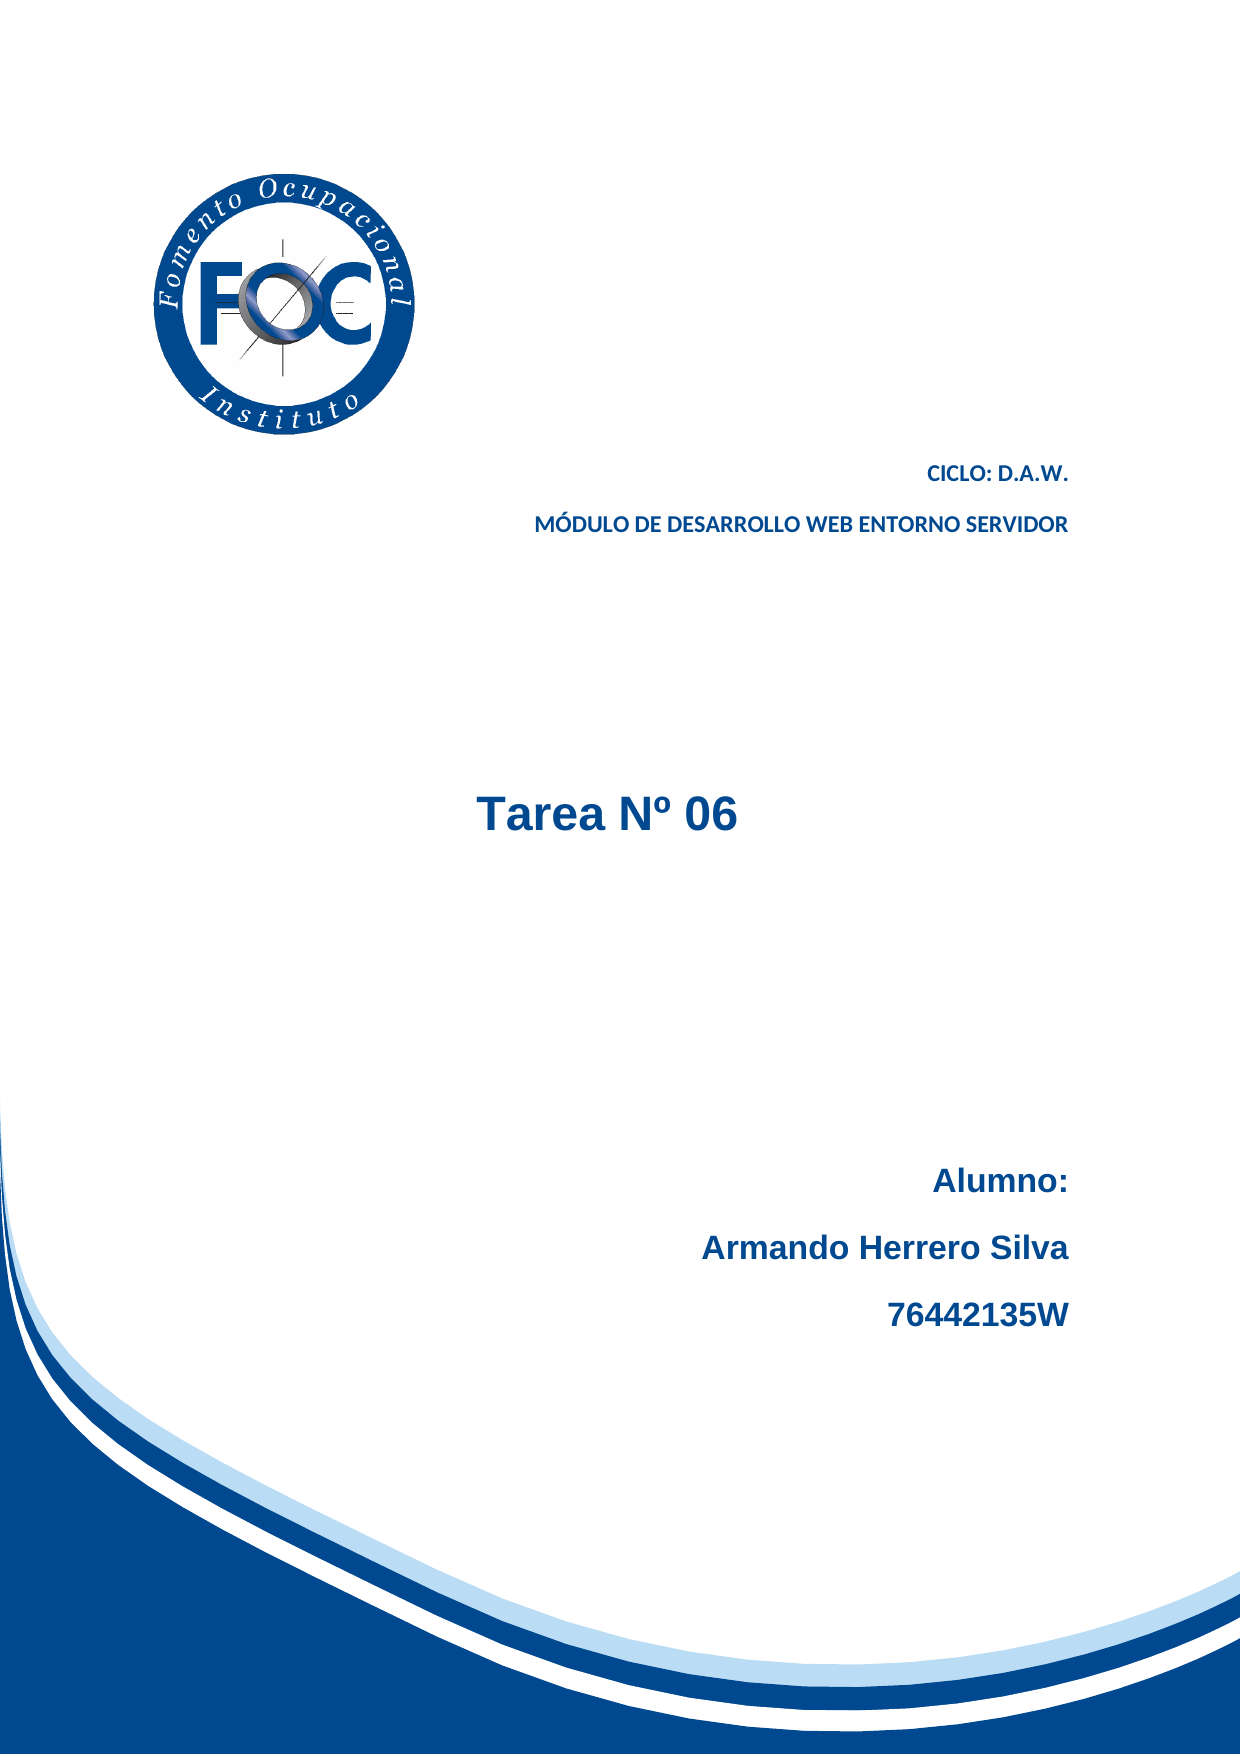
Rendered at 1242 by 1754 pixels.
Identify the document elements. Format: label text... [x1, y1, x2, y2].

text MÓDULO DE desarrollo web entorno servidor [405, 487, 1069, 538]
text Tarea Nº 06 [139, 734, 1074, 845]
text Armando Herrero Silva [154, 1199, 1069, 1267]
text Alumno: [154, 1132, 1069, 1199]
picture [151, 172, 417, 437]
text 76442135W [154, 1267, 1069, 1334]
text ciclo: D.A.W. [405, 436, 1069, 487]
